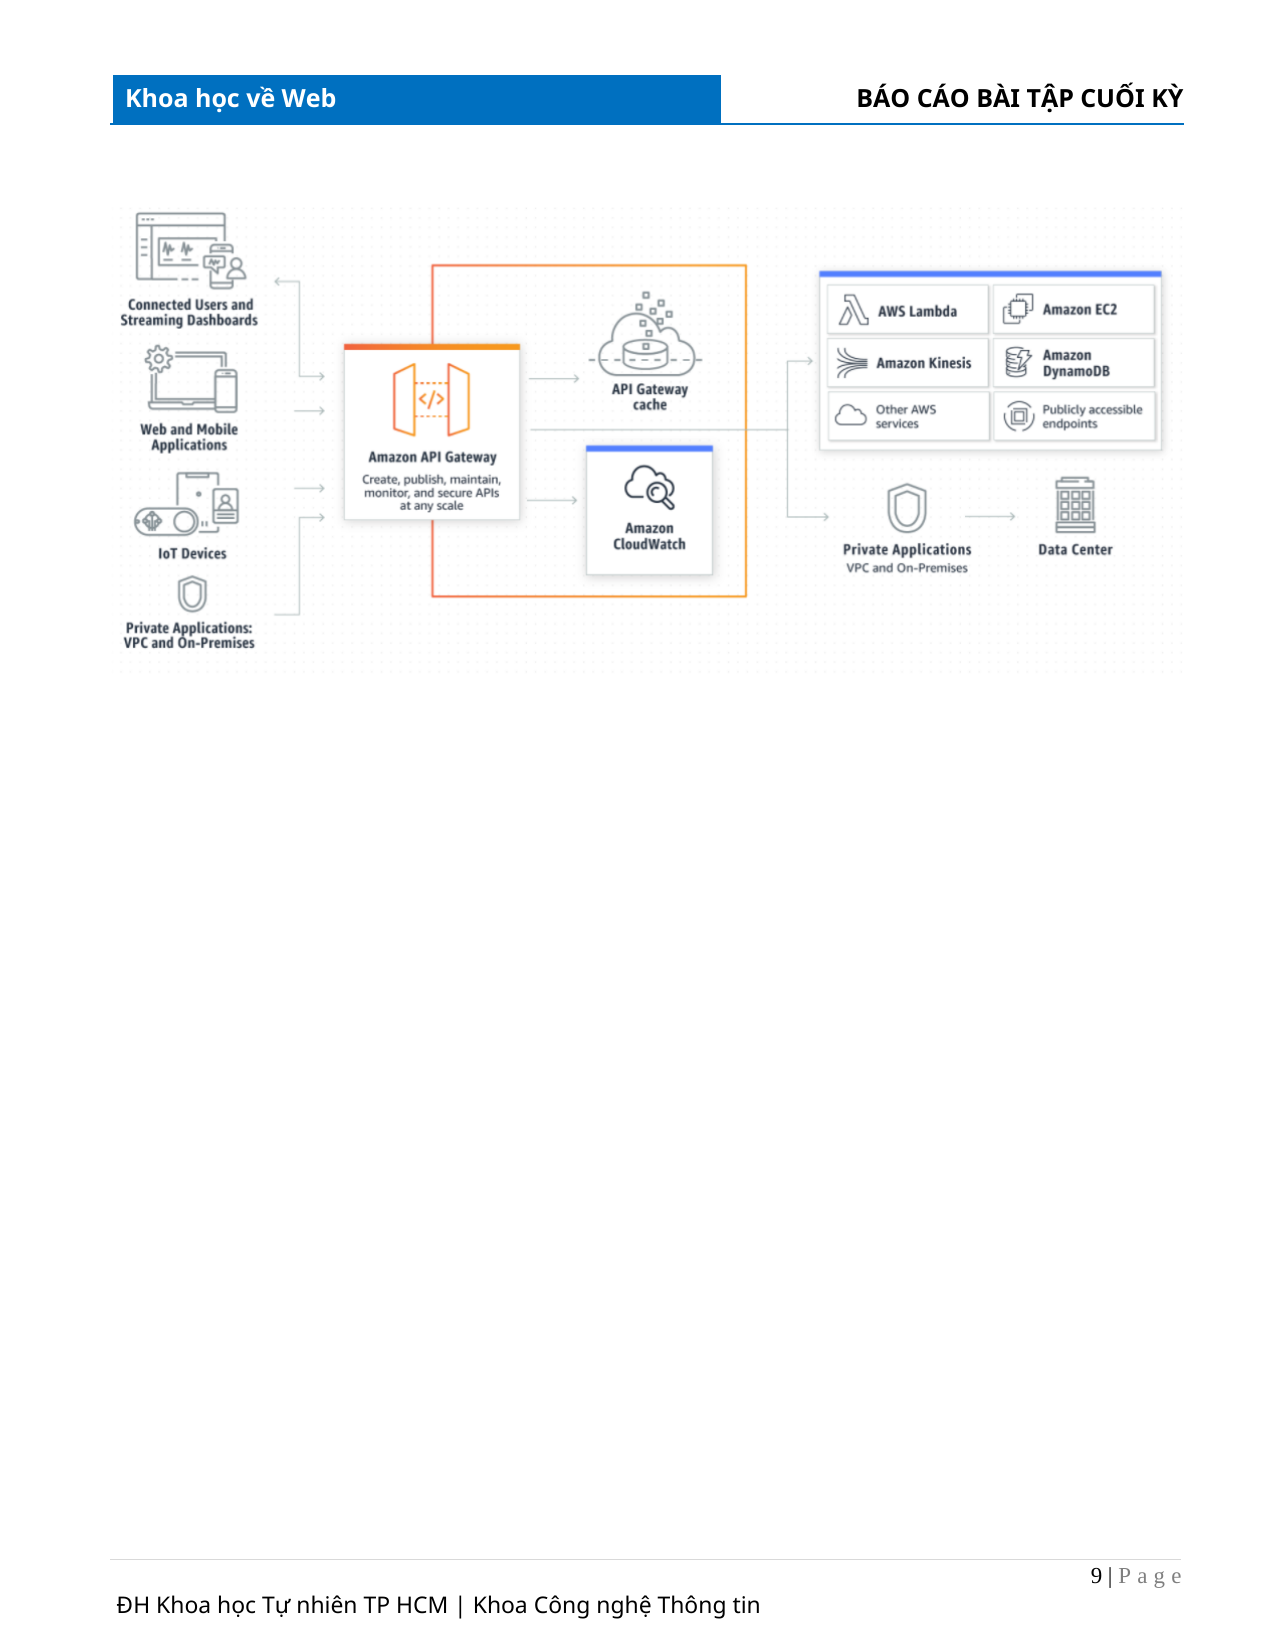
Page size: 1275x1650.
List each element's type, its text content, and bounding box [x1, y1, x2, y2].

table_cell [721, 115, 1183, 123]
table_header Khoa học về Web [113, 75, 721, 115]
table_header BÁO CÁO BÀI TẬP CUỐI KỲ [721, 75, 1183, 115]
table_cell [113, 115, 721, 123]
picture [111, 200, 1183, 677]
